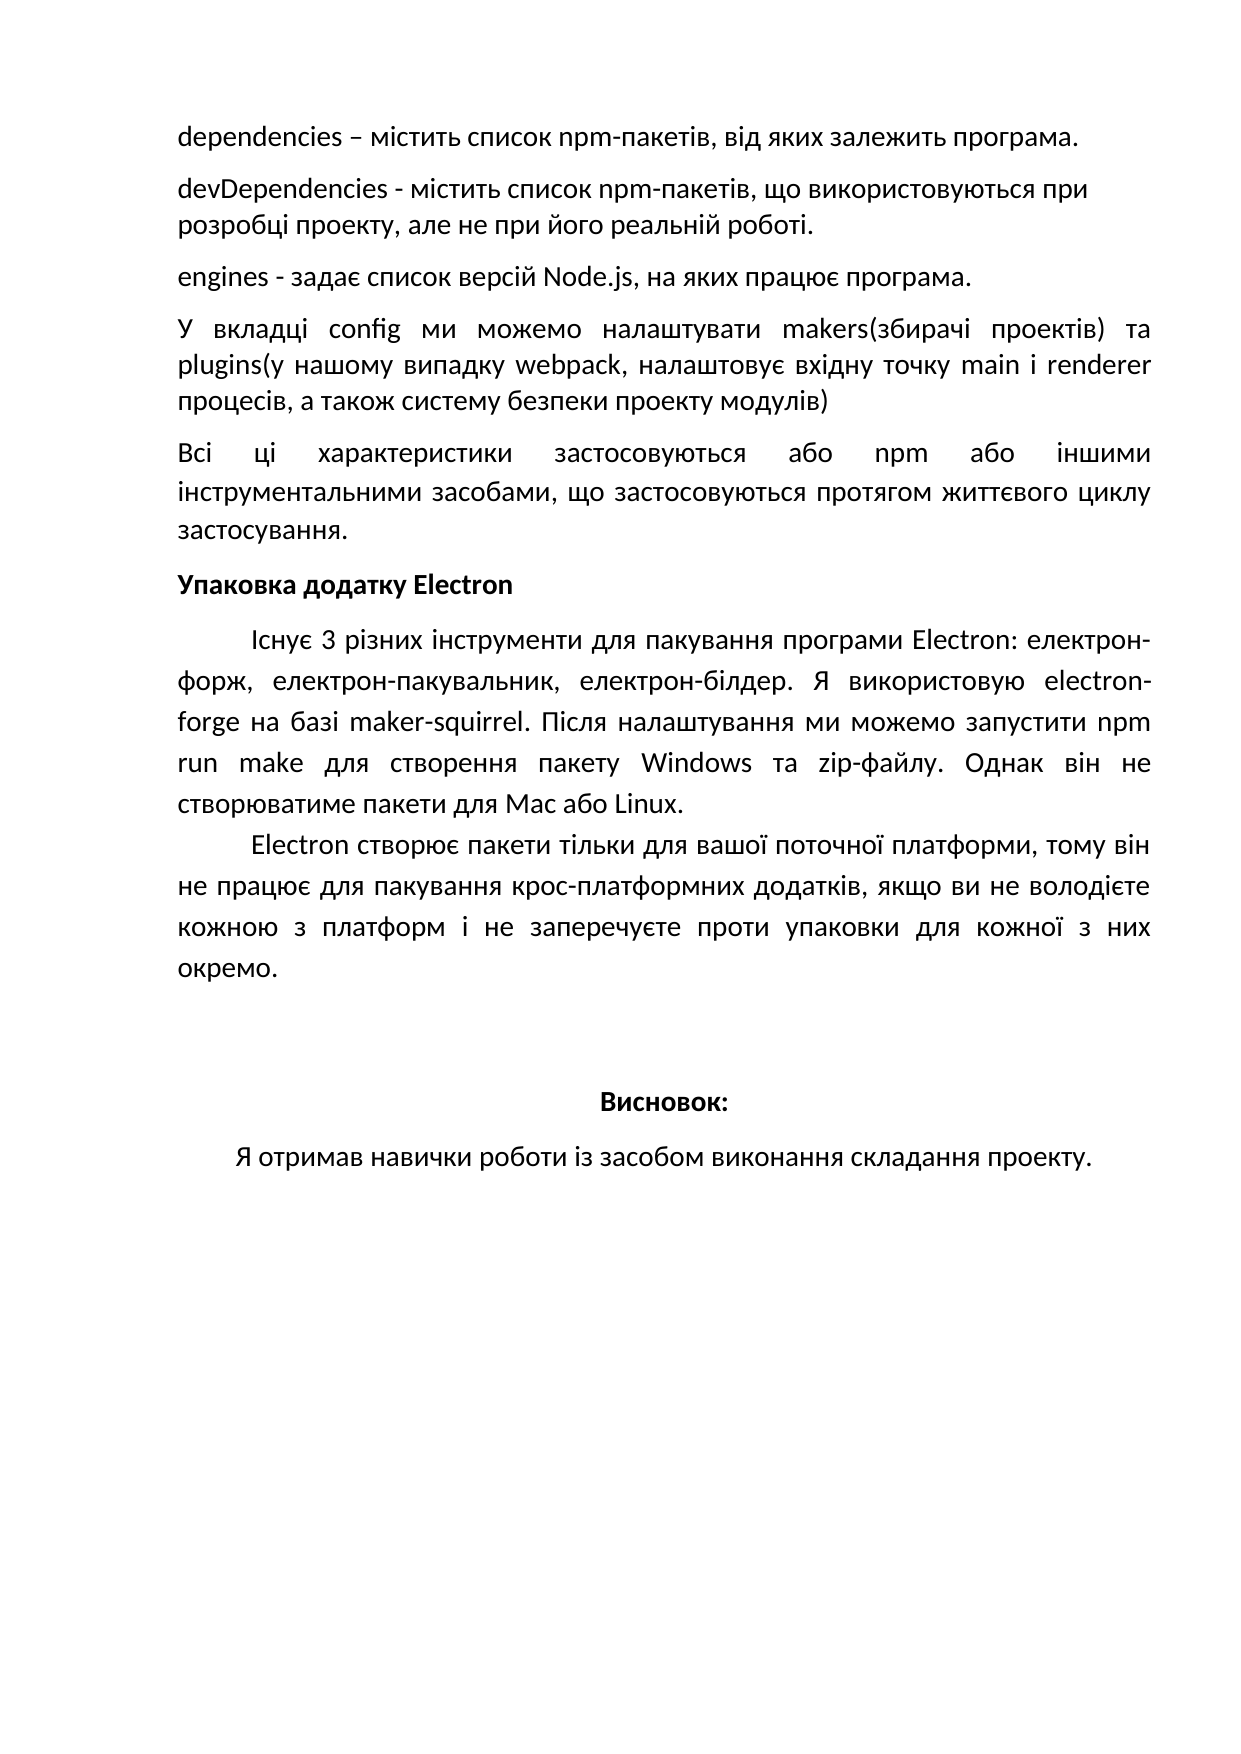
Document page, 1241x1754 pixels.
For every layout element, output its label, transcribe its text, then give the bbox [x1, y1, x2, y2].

text У вкладці config ми можемо налаштувати makers(збирачі проектів) та plugins(у нашому випадку webpack, налаштовує вхідну точку main і renderer процесів, а також систему безпеки проекту модулів) [177, 311, 1152, 417]
text engines - задає список версій Node.js, на яких працює програма. [177, 258, 1152, 294]
text Electron створює пакети тільки для вашої поточної платформи, тому він не працює для пакування крос-платформних додатків, якщо ви не володієте кожною з платформ і не заперечуєте проти упаковки для кожної з них окремо. [177, 826, 1152, 984]
text Всі ці характеристики застосовуються або npm або іншими інструментальними засобами, що застосовуються протягом життєвого циклу застосування. [177, 434, 1152, 547]
text dependencies – містить список npm-пакетів, від яких залежить програма. [177, 118, 1152, 154]
text Упаковка додатку Electron [177, 566, 1152, 602]
text Висновок: [177, 1083, 1152, 1119]
text Існує 3 різних інструменти для пакування програми Electron: електрон-форж, електрон-пакувальник, електрон-білдер. Я використовую electron-forge на базі maker-squirrel. Після налаштування ми можемо запустити npm run make для створення пакету Windows та zip-файлу. Однак він не створюватиме пакети для Mac або Linux. [177, 621, 1152, 821]
text Я отримав навички роботи із засобом виконання складання проекту. [177, 1138, 1152, 1174]
text devDependencies - містить список npm-пакетів, що використовуються при розробці проекту, але не при його реальній роботі. [177, 170, 1152, 242]
